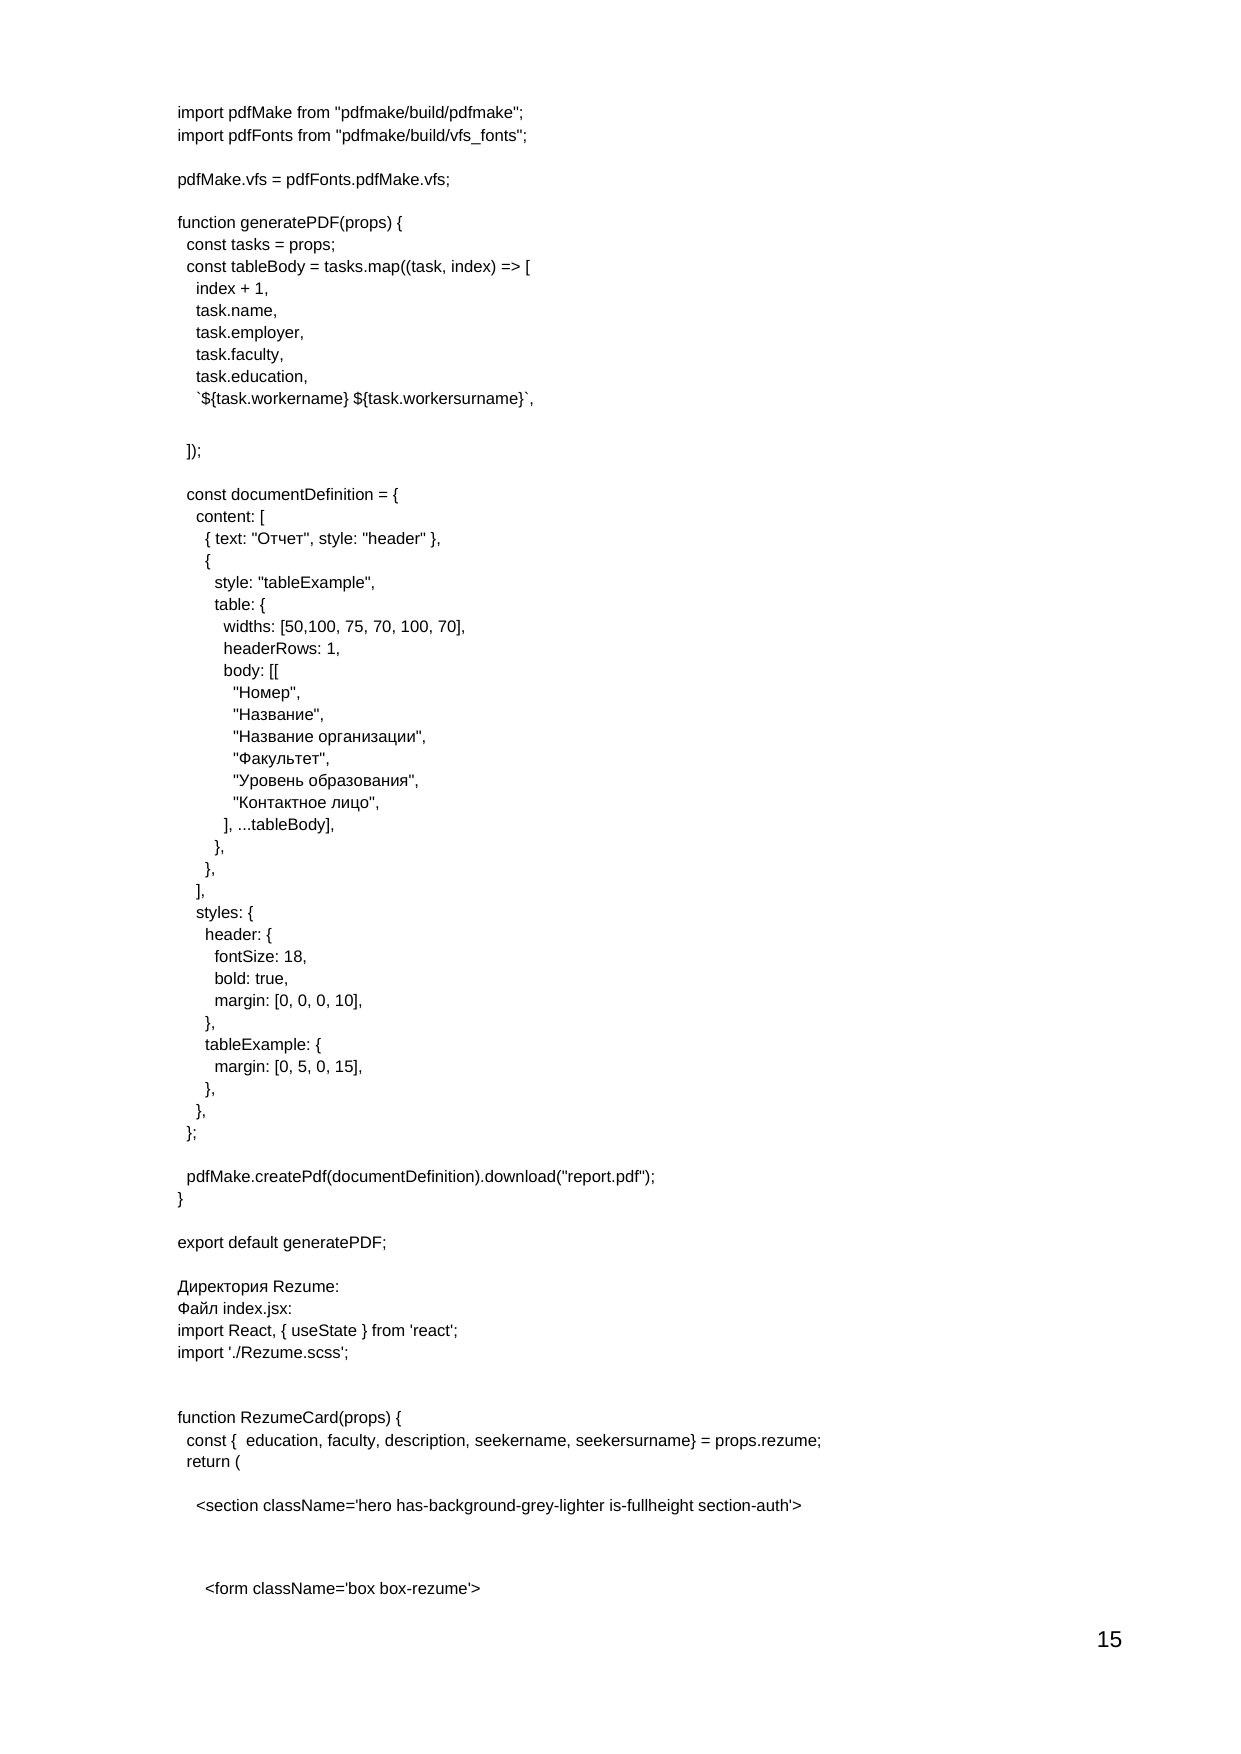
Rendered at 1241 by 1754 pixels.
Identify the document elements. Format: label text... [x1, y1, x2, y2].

text import './Rezume.scss'; [177, 1342, 1122, 1362]
text pdfMake.createPdf(documentDefinition).download("report.pdf"); [177, 1167, 1122, 1186]
text tableExample: { [177, 1035, 1122, 1054]
text const { education, faculty, description, seekername, seekersurname} = props.rezume; [177, 1430, 1122, 1449]
text const tasks = props; [177, 235, 1122, 254]
text "Уровень образования", [177, 771, 1122, 790]
text `${task.workername} ${task.workersurname}`, [177, 389, 1122, 408]
text "Номер", [177, 683, 1122, 702]
text }, [177, 837, 1122, 856]
text { text: "Отчет", style: "header" }, [177, 529, 1122, 548]
text Файл index.jsx: [177, 1298, 1122, 1318]
text header: { [177, 925, 1122, 944]
text styles: { [177, 903, 1122, 922]
text content: [ [177, 507, 1122, 526]
text Директория Rezume: [177, 1276, 1122, 1296]
text }; [177, 1123, 1122, 1142]
text "Название организации", [177, 727, 1122, 746]
text table: { [177, 595, 1122, 614]
text "Название", [177, 705, 1122, 724]
text task.name, [177, 301, 1122, 320]
text headerRows: 1, [177, 639, 1122, 658]
text const documentDefinition = { [177, 485, 1122, 504]
text style: "tableExample", [177, 573, 1122, 592]
text { [177, 551, 1122, 570]
text task.faculty, [177, 345, 1122, 364]
text }, [177, 859, 1122, 878]
text ], [177, 881, 1122, 900]
text <section className='hero has-background-grey-lighter is-fullheight section-auth'> [177, 1496, 1122, 1515]
text const tableBody = tasks.map((task, index) => [ [177, 257, 1122, 276]
text body: [[ [177, 661, 1122, 680]
text function generatePDF(props) { [177, 213, 1122, 232]
text ], ...tableBody], [177, 815, 1122, 834]
text task.employer, [177, 323, 1122, 342]
text import pdfMake from "pdfmake/build/pdfmake"; [177, 103, 1122, 122]
text import pdfFonts from "pdfmake/build/vfs_fonts"; [177, 125, 1122, 144]
text }, [177, 1013, 1122, 1032]
text index + 1, [177, 279, 1122, 298]
text } [177, 1188, 1122, 1208]
text export default generatePDF; [177, 1232, 1122, 1252]
text ]); [177, 441, 1122, 460]
text }, [177, 1079, 1122, 1098]
text return ( [177, 1452, 1122, 1471]
text fontSize: 18, [177, 947, 1122, 966]
text margin: [0, 0, 0, 10], [177, 991, 1122, 1010]
text }, [177, 1101, 1122, 1120]
text import React, { useState } from 'react'; [177, 1320, 1122, 1339]
text margin: [0, 5, 0, 15], [177, 1057, 1122, 1076]
text task.education, [177, 367, 1122, 386]
text "Контактное лицо", [177, 793, 1122, 812]
text function RezumeCard(props) { [177, 1408, 1122, 1427]
text widths: [50,100, 75, 70, 100, 70], [177, 617, 1122, 636]
text <form className='box box-rezume'> [177, 1579, 1122, 1598]
text bold: true, [177, 969, 1122, 988]
text pdfMake.vfs = pdfFonts.pdfMake.vfs; [177, 169, 1122, 188]
text "Факультет", [177, 749, 1122, 768]
